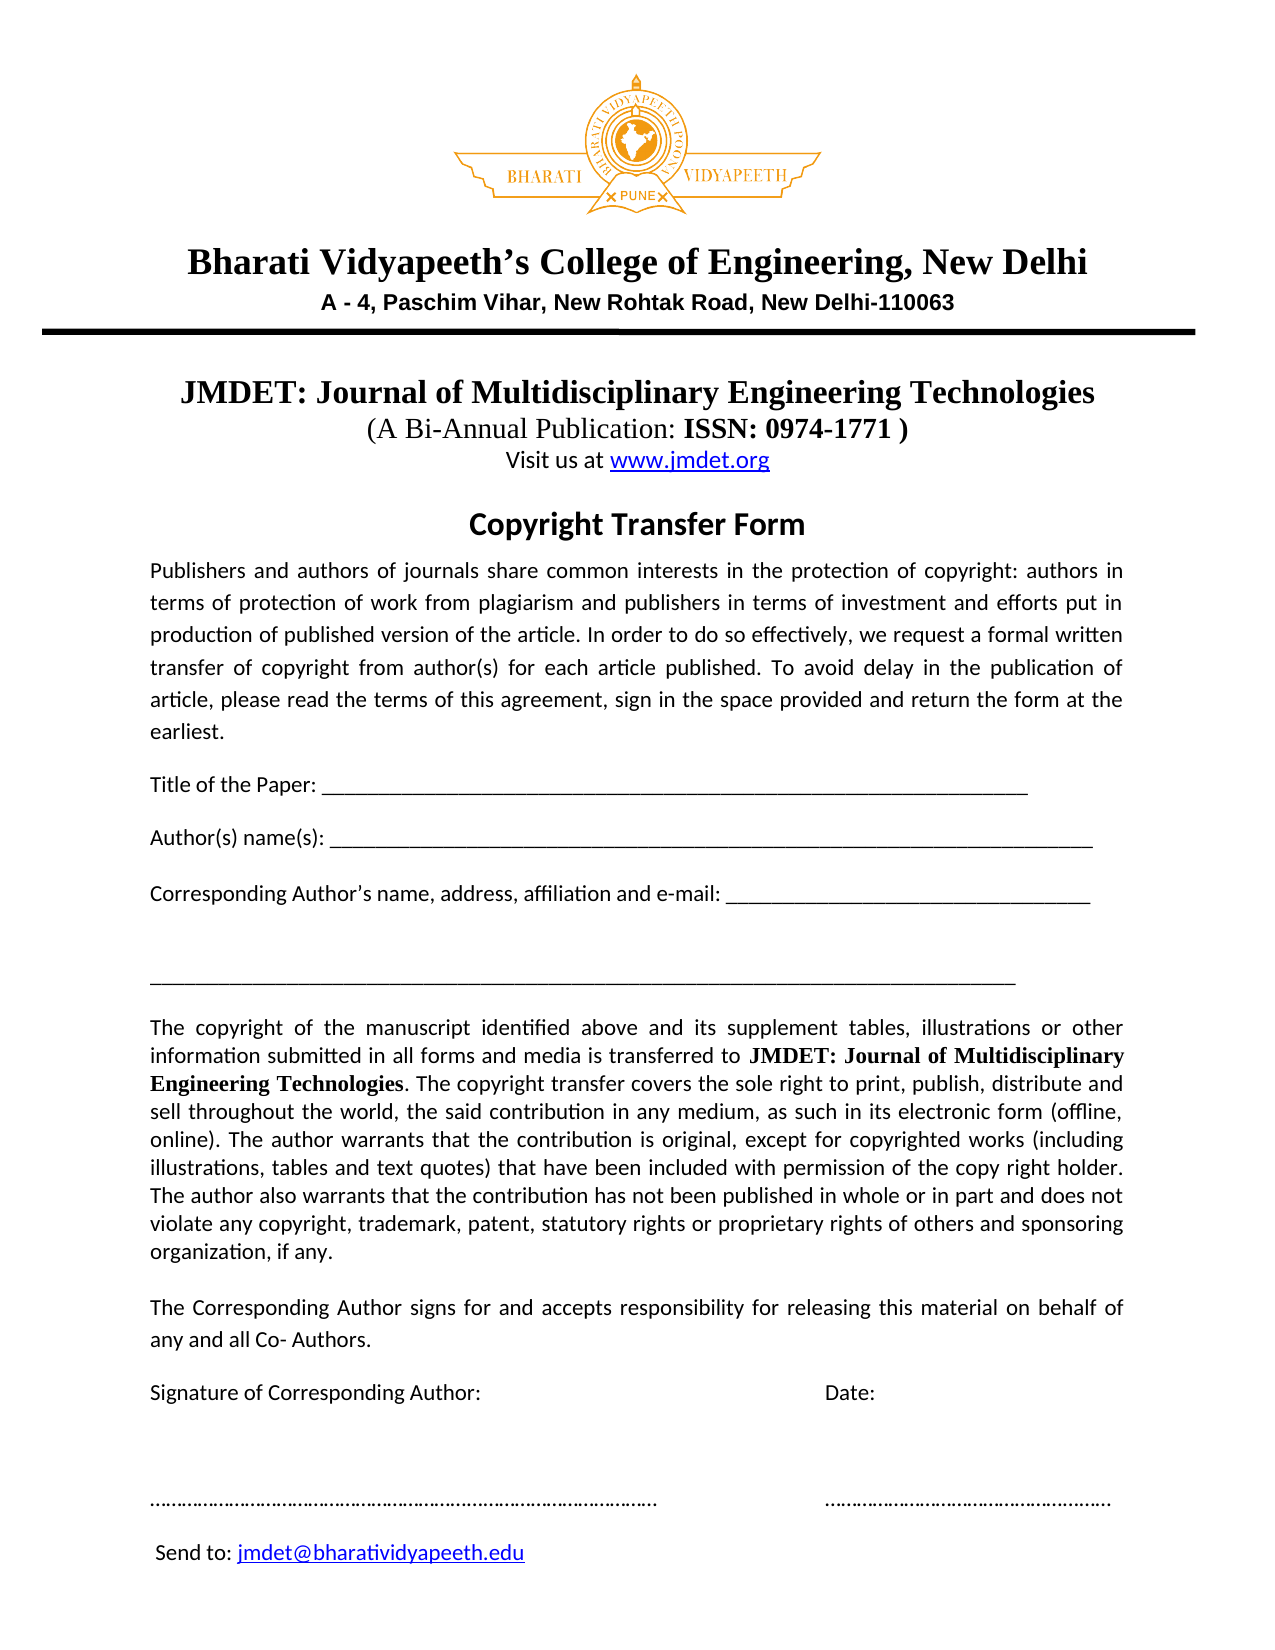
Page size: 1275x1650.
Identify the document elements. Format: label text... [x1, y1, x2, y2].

text Publishers and authors of journals share common interests in the protection of copyright: authors in terms of protection of work from plagiarism and publishers in terms of investment and efforts put in production of published version of the article. In order to do so effectively, we request a formal written transfer of copyright from author(s) for each article published. To avoid delay in the publication of article, please read the terms of this agreement, sign in the space provided and return the form at the earliest. [150, 556, 1125, 745]
text Send to: jmdet@bharatividyapeeth.edu [150, 1538, 1125, 1566]
text Copyright Transfer Form [150, 503, 1125, 543]
text JMDET: Journal of Multidisciplinary Engineering Technologies [150, 372, 1125, 411]
text Visit us at www.jmdet.org [150, 444, 1125, 475]
text A - 4, Paschim Vihar, New Rohtak Road, New Delhi-110063 [150, 289, 1125, 316]
text Signature of Corresponding Author: Date: [150, 1378, 1125, 1407]
text Corresponding Author’s name, address, affiliation and e-mail: ________________________________ [150, 879, 1125, 907]
text The copyright of the manuscript identified above and its supplement tables, illustrations or other information submitted in all forms and media is transferred to JMDET: Journal of Multidisciplinary Engineering Technologies. The copyright transfer covers the sole right to print, publish, distribute and sell throughout the world, the said contribution in any medium, as such in its electronic form (offline, online). The author warrants that the contribution is original, except for copyrighted works (including illustrations, tables and text quotes) that have been included with permission of the copy right holder. The author also warrants that the contribution has not been published in whole or in part and does not violate any copyright, trademark, patent, statutory rights or proprietary rights of others and sponsoring organization, if any. [150, 1013, 1125, 1265]
text Title of the Paper: ______________________________________________________________ [150, 770, 1125, 798]
text The Corresponding Author signs for and accepts responsibility for releasing this material on behalf of any and all Co- Authors. [150, 1293, 1125, 1353]
text Author(s) name(s): ___________________________________________________________________ [150, 823, 1125, 851]
text ____________________________________________________________________________ [150, 960, 1125, 988]
picture [453, 73, 822, 215]
text (A Bi-Annual Publication: ISSN: 0974-1771 ) [150, 411, 1125, 444]
text ……………………………………………………...…………………………… ………………………………………...…… [150, 1484, 1125, 1513]
text Bharati Vidyapeeth’s College of Engineering, New Delhi [150, 239, 1125, 283]
